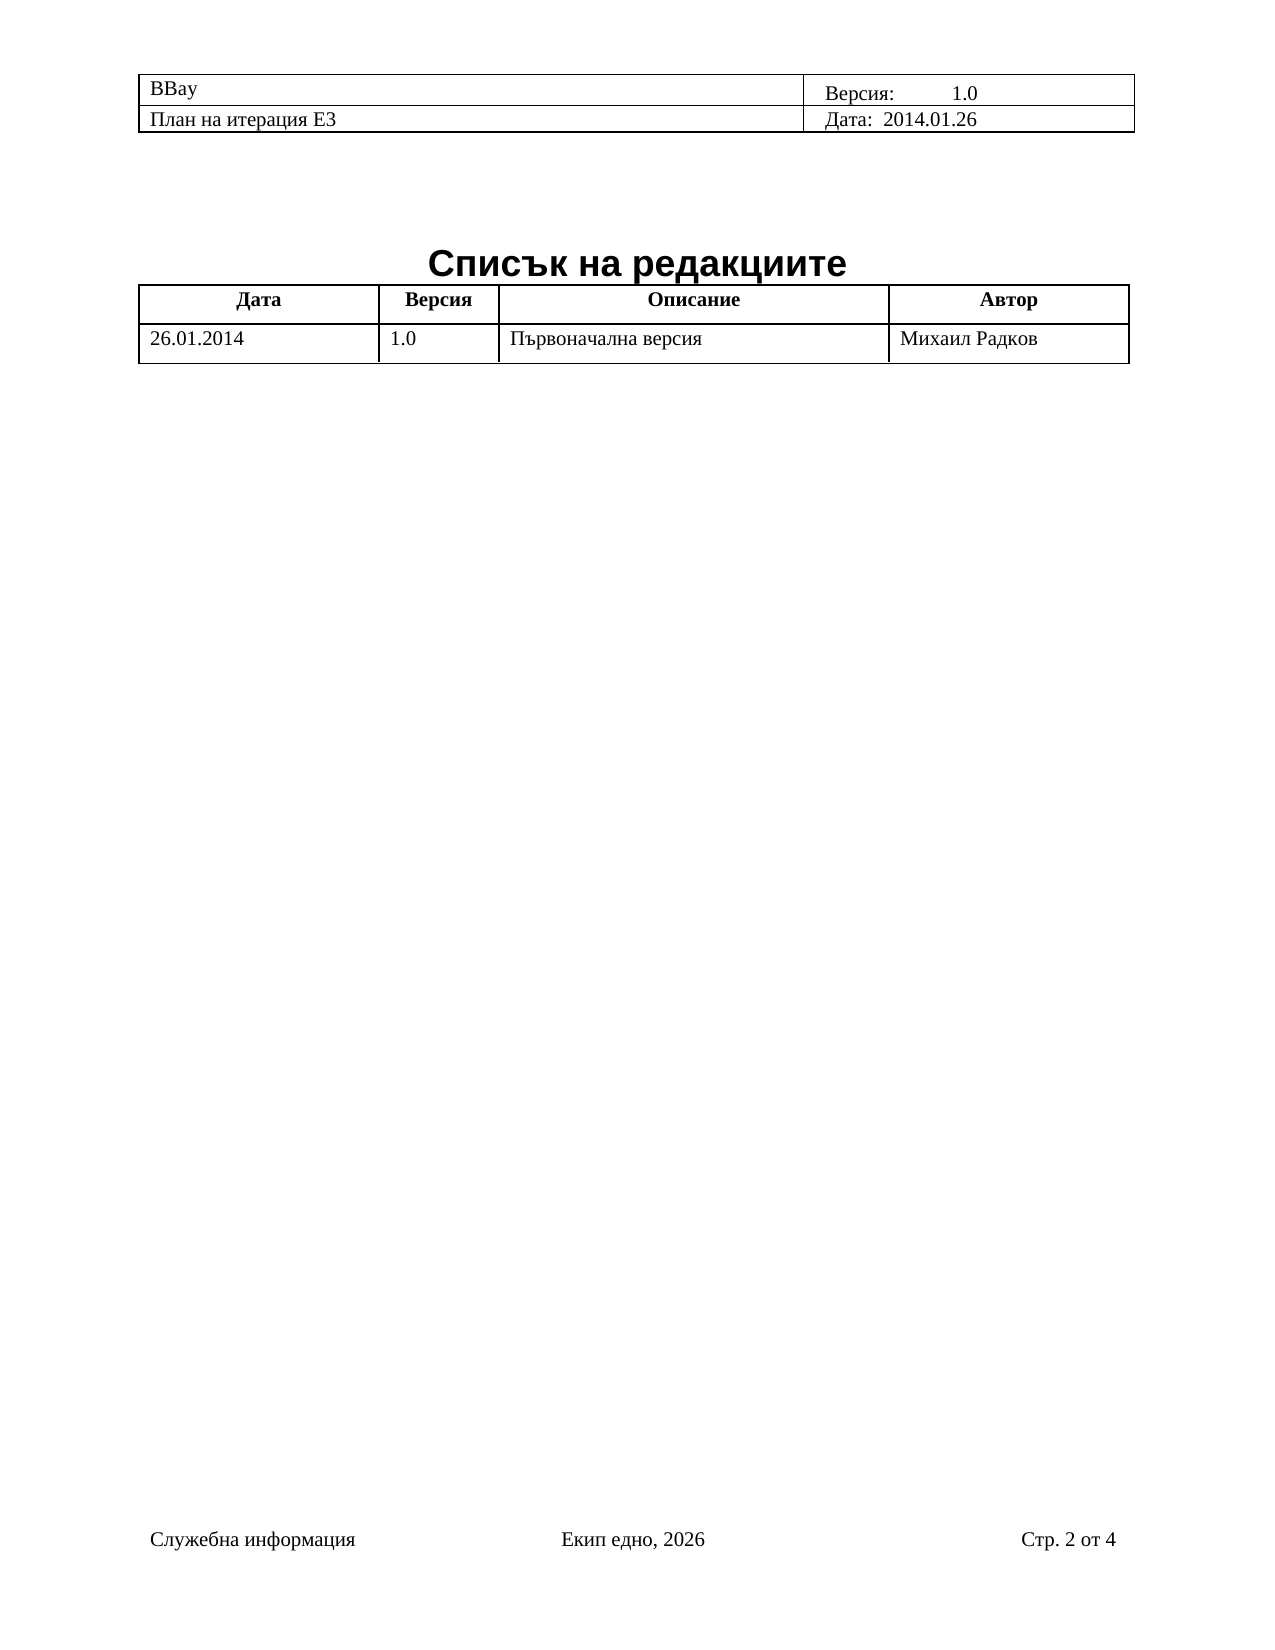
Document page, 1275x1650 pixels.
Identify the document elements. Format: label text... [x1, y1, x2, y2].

table_header Версия [380, 286, 498, 323]
table_header Описание [500, 286, 888, 323]
table_cell 26.01.2014 [140, 325, 378, 362]
table_cell 1.0 [380, 325, 498, 362]
table_cell Първоначална версия [500, 325, 888, 362]
table_cell Михаил Радков [890, 325, 1128, 362]
title Списък на редакциите [150, 241, 1125, 284]
table_header Дата [140, 286, 378, 323]
table_header Автор [890, 286, 1128, 323]
